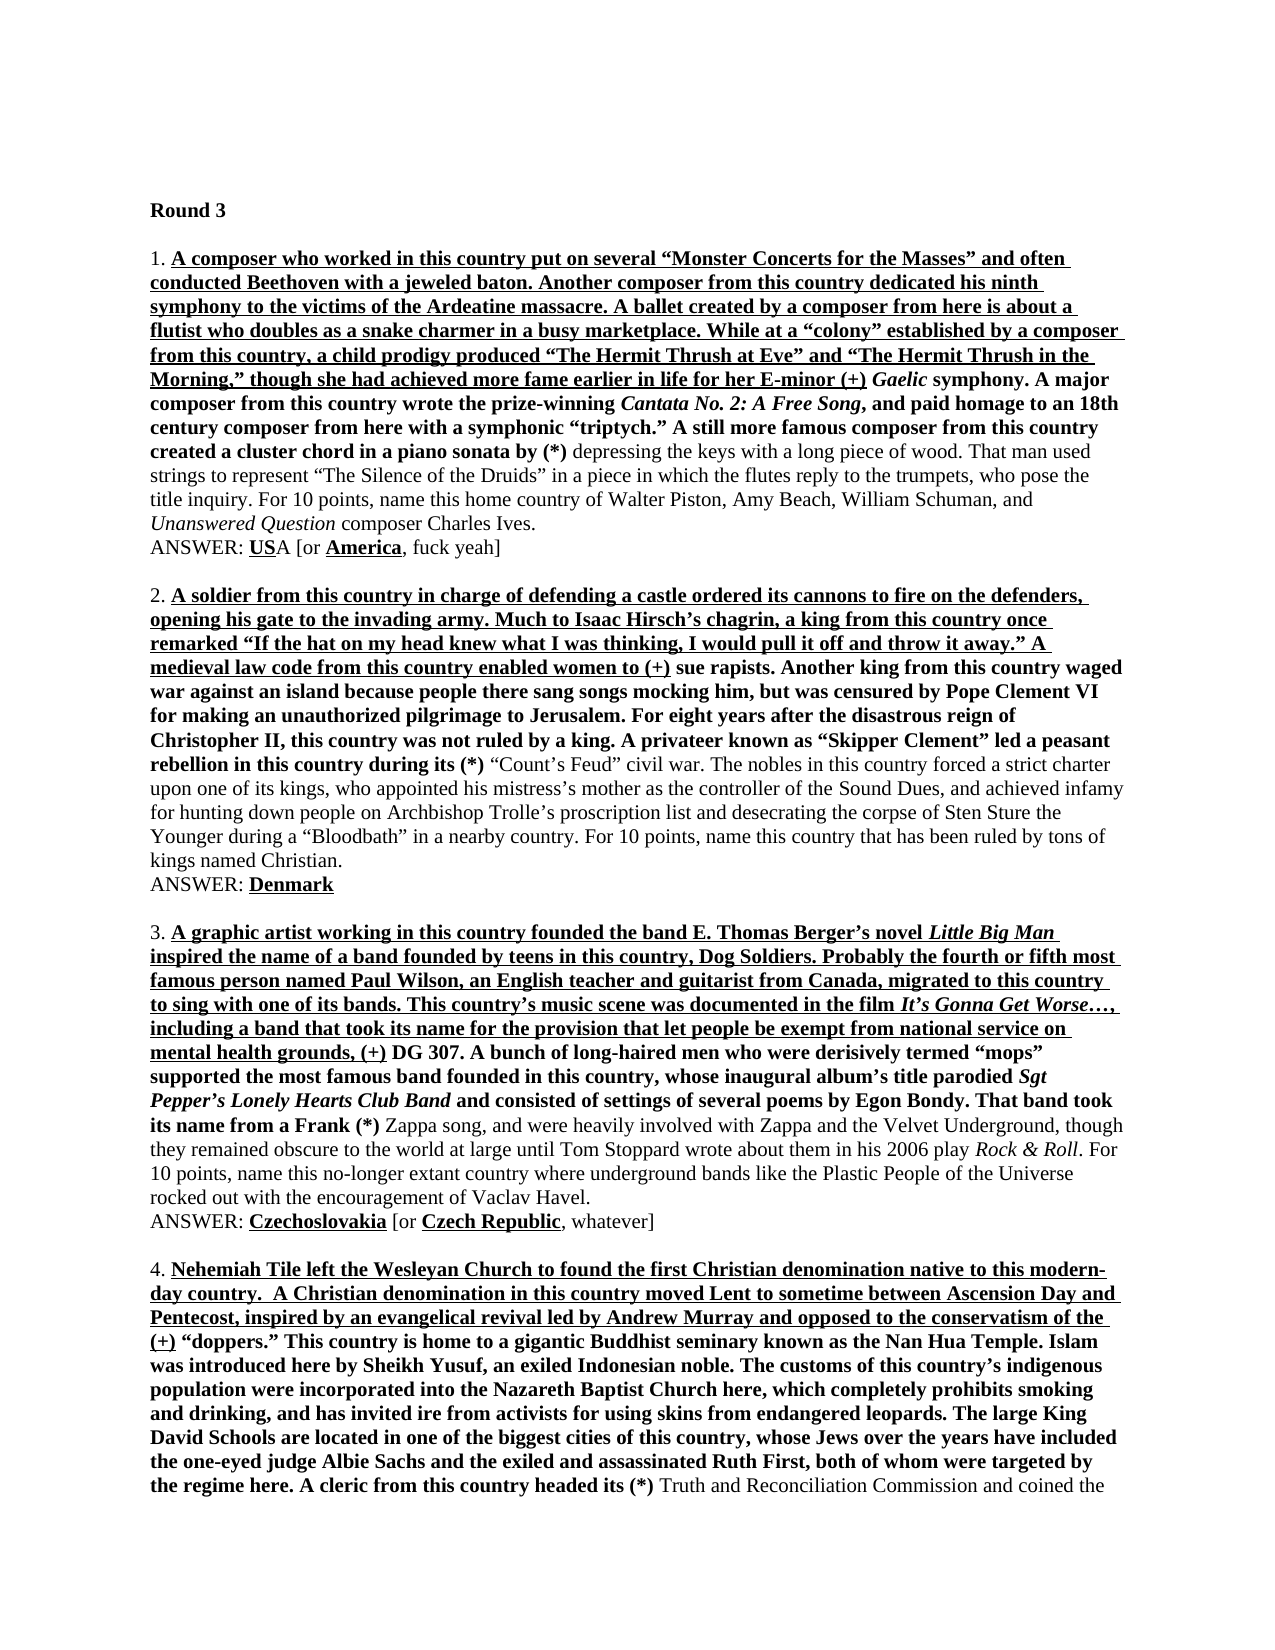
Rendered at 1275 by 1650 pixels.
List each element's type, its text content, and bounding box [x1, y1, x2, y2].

text ANSWER: Czechoslovakia [or Czech Republic, whatever] [150, 1209, 1125, 1233]
text ANSWER: USA [or America, fuck yeah] [150, 535, 1125, 559]
text ANSWER: Denmark [150, 872, 1125, 896]
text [150, 1257, 1125, 1497]
text 2. A soldier from this country in charge of defending a castle ordered its cannons to fire on the defenders, opening his gate to the invading army. Much to Isaac Hirsch’s chagrin, a king from this country once remarked “If the hat on my head knew what I was thinking, I would pull it off and throw it away.” A medieval law code from this country enabled women to (+) sue rapists. Another king from this country waged war against an island because people there sang songs mocking him, but was censured by Pope Clement VI for making an unauthorized pilgrimage to Jerusalem. For eight years after the disastrous reign of Christopher II, this country was not ruled by a king. A privateer known as “Skipper Clement” led a peasant rebellion in this country during its (*) “Count’s Feud” civil war. The nobles in this country forced a strict charter upon one of its kings, who appointed his mistress’s mother as the controller of the Sound Dues, and achieved infamy for hunting down people on Archbishop Trolle’s proscription list and desecrating the corpse of Sten Sture the Younger during a “Bloodbath” in a nearby country. For 10 points, name this country that has been ruled by tons of kings named Christian. [150, 583, 1125, 872]
text 1. A composer who worked in this country put on several “Monster Concerts for the Masses” and often conducted Beethoven with a jeweled baton. Another composer from this country dedicated his ninth symphony to the victims of the Ardeatine massacre. A ballet created by a composer from here is about a flutist who doubles as a snake charmer in a busy marketplace. While at a “colony” established by a composer from this country, a child prodigy produced “The Hermit Thrush at Eve” and “The Hermit Thrush in the Morning,” though she had achieved more fame earlier in life for her E-minor (+) Gaelic symphony. A major composer from this country wrote the prize-winning Cantata No. 2: A Free Song, and paid homage to an 18th century composer from here with a symphonic “triptych.” A still more famous composer from this country created a cluster chord in a piano sonata by (*) depressing the keys with a long piece of wood. That man used strings to represent “The Silence of the Druids” in a piece in which the flutes reply to the trumpets, who pose the title inquiry. For 10 points, name this home country of Walter Piston, Amy Beach, William Schuman, and Unanswered Question composer Charles Ives. [150, 246, 1125, 339]
text 1. A composer who worked in this country put on several “Monster Concerts for the Masses” and often conducted Beethoven with a jeweled baton. Another composer from this country dedicated his ninth symphony to the victims of the Ardeatine massacre. A ballet created by a composer from here is about a flutist who doubles as a snake charmer in a busy marketplace. While at a “colony” established by a composer from this country, a child prodigy produced “The Hermit Thrush at Eve” and “The Hermit Thrush in the Morning,” though she had achieved more fame earlier in life for her E-minor (+) Gaelic symphony. A major composer from this country wrote the prize-winning Cantata No. 2: A Free Song, and paid homage to an 18th century composer from here with a symphonic “triptych.” A still more famous composer from this country created a cluster chord in a piano sonata by (*) depressing the keys with a long piece of wood. That man used strings to represent “The Silence of the Druids” in a piece in which the flutes reply to the trumpets, who pose the title inquiry. For 10 points, name this home country of Walter Piston, Amy Beach, William Schuman, and Unanswered Question composer Charles Ives. [150, 340, 1125, 535]
text 3. A graphic artist working in this country founded the band E. Thomas Berger’s novel Little Big Man inspired the name of a band founded by teens in this country, Dog Soldiers. Probably the fourth or fifth most famous person named Paul Wilson, an English teacher and guitarist from Canada, migrated to this country to sing with one of its bands. This country’s music scene was documented in the film It’s Gonna Get Worse…, including a band that took its name for the provision that let people be exempt from national service on mental health grounds, (+) DG 307. A bunch of long-haired men who were derisively termed “mops” supported the most famous band founded in this country, whose inaugural album’s title parodied Sgt Pepper’s Lonely Hearts Club Band and consisted of settings of several poems by Egon Bondy. That band took its name from a Frank (*) Zappa song, and were heavily involved with Zappa and the Velvet Underground, though they remained obscure to the world at large until Tom Stoppard wrote about them in his 2006 play Rock & Roll. For 10 points, name this no-longer extant country where underground bands like the Plastic People of the Universe rocked out with the encouragement of Vaclav Havel. [150, 920, 1125, 1209]
text Round 3 [150, 198, 1125, 222]
